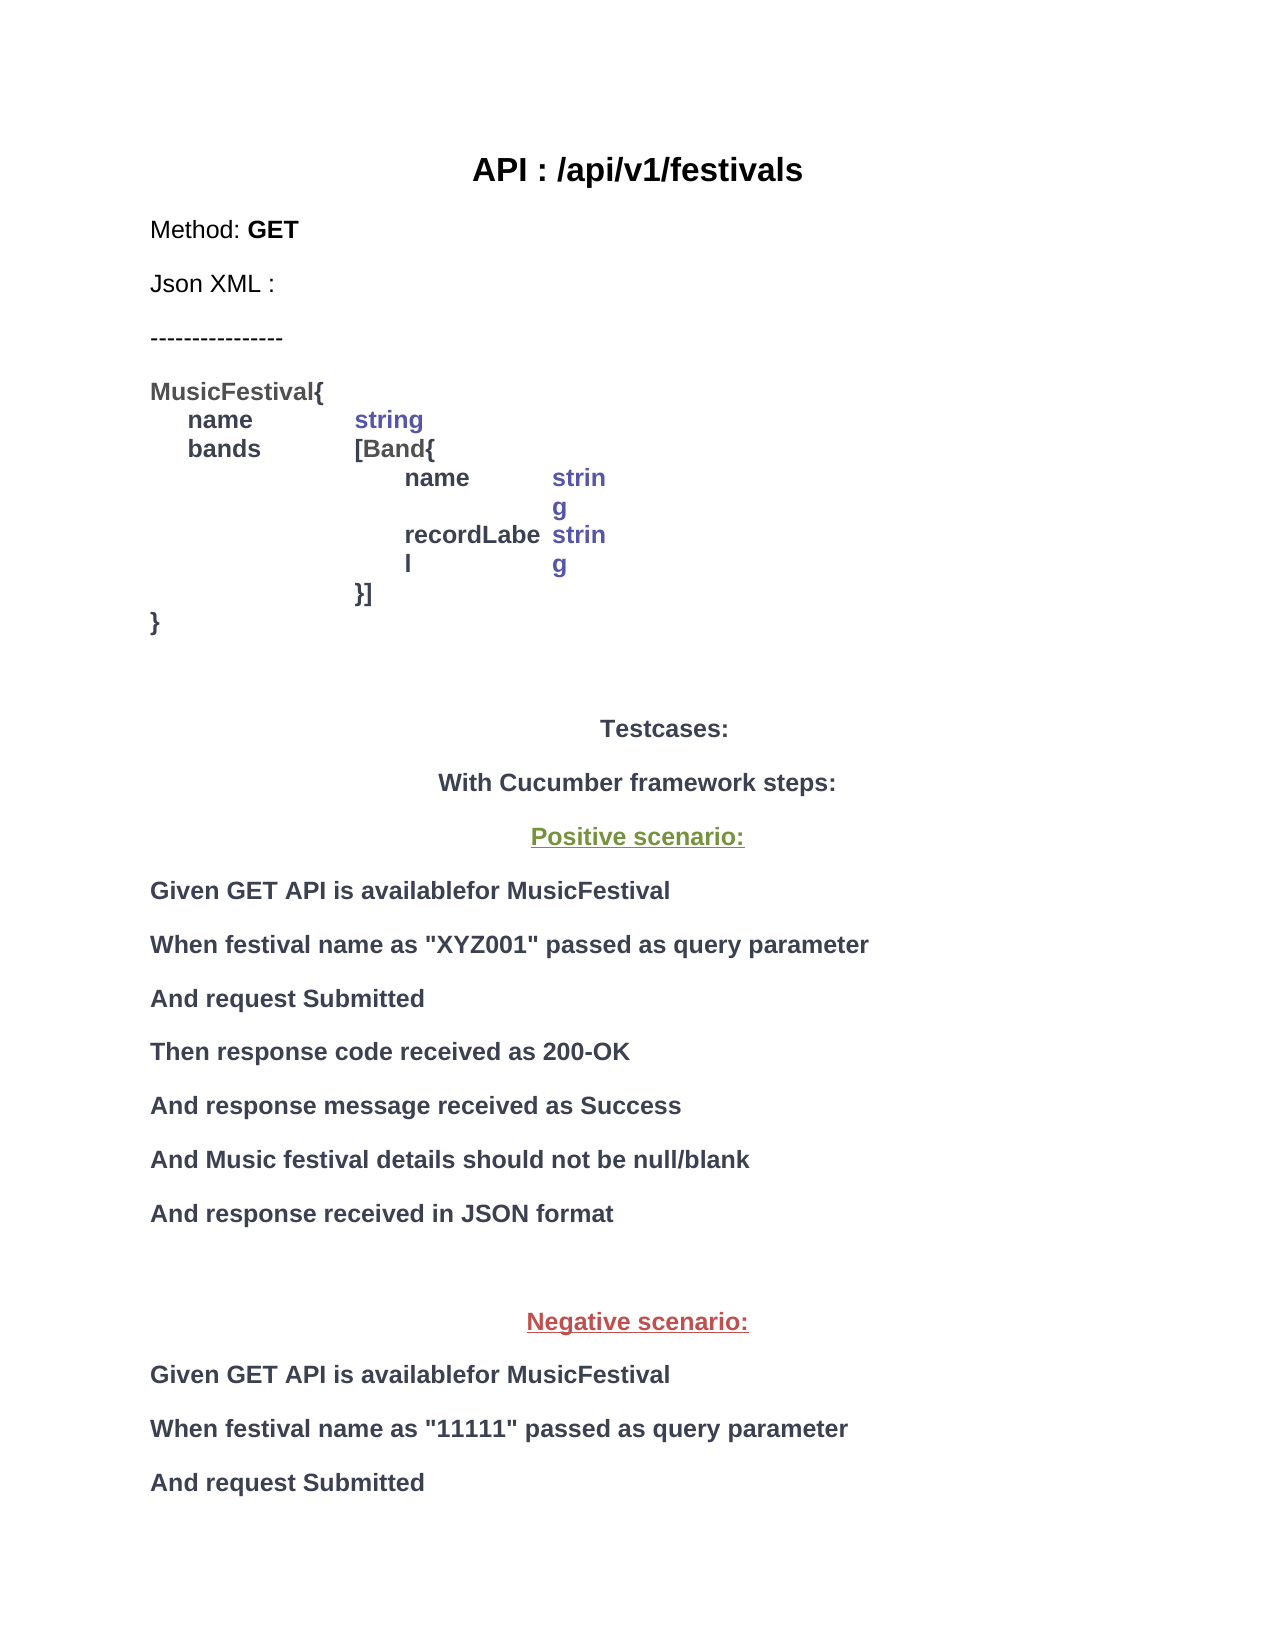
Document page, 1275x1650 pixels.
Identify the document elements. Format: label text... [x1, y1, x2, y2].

text Method: GET [150, 215, 1125, 244]
text And response received in JSON format [150, 1199, 1125, 1228]
text Json XML : [150, 269, 1125, 298]
text And request Submitted [150, 1468, 1125, 1497]
text Testcases: [150, 714, 1125, 743]
text ---------------- [150, 323, 1125, 351]
text Positive scenario: [150, 822, 1125, 851]
text With Cucumber framework steps: [150, 768, 1125, 797]
text Given GET API is availablefor MusicFestival [150, 876, 1125, 904]
text MusicFestival{ [150, 377, 1125, 405]
text } [150, 607, 1125, 635]
text When festival name as "11111" passed as query parameter [150, 1414, 1125, 1443]
table_header name [138, 405, 354, 434]
table_cell bands [138, 434, 354, 607]
text Then response code received as 200-OK [150, 1037, 1125, 1066]
text When festival name as "XYZ001" passed as query parameter [150, 930, 1125, 958]
table_cell [Band{ }] [354, 434, 622, 607]
text And request Submitted [150, 983, 1125, 1012]
text API : /api/v1/festivals [150, 150, 1125, 188]
text And Music festival details should not be null/blank [150, 1145, 1125, 1174]
table_header string [354, 405, 622, 434]
text Given GET API is availablefor MusicFestival [150, 1361, 1125, 1389]
text Negative scenario: [150, 1307, 1125, 1335]
text And response message received as Success [150, 1091, 1125, 1120]
